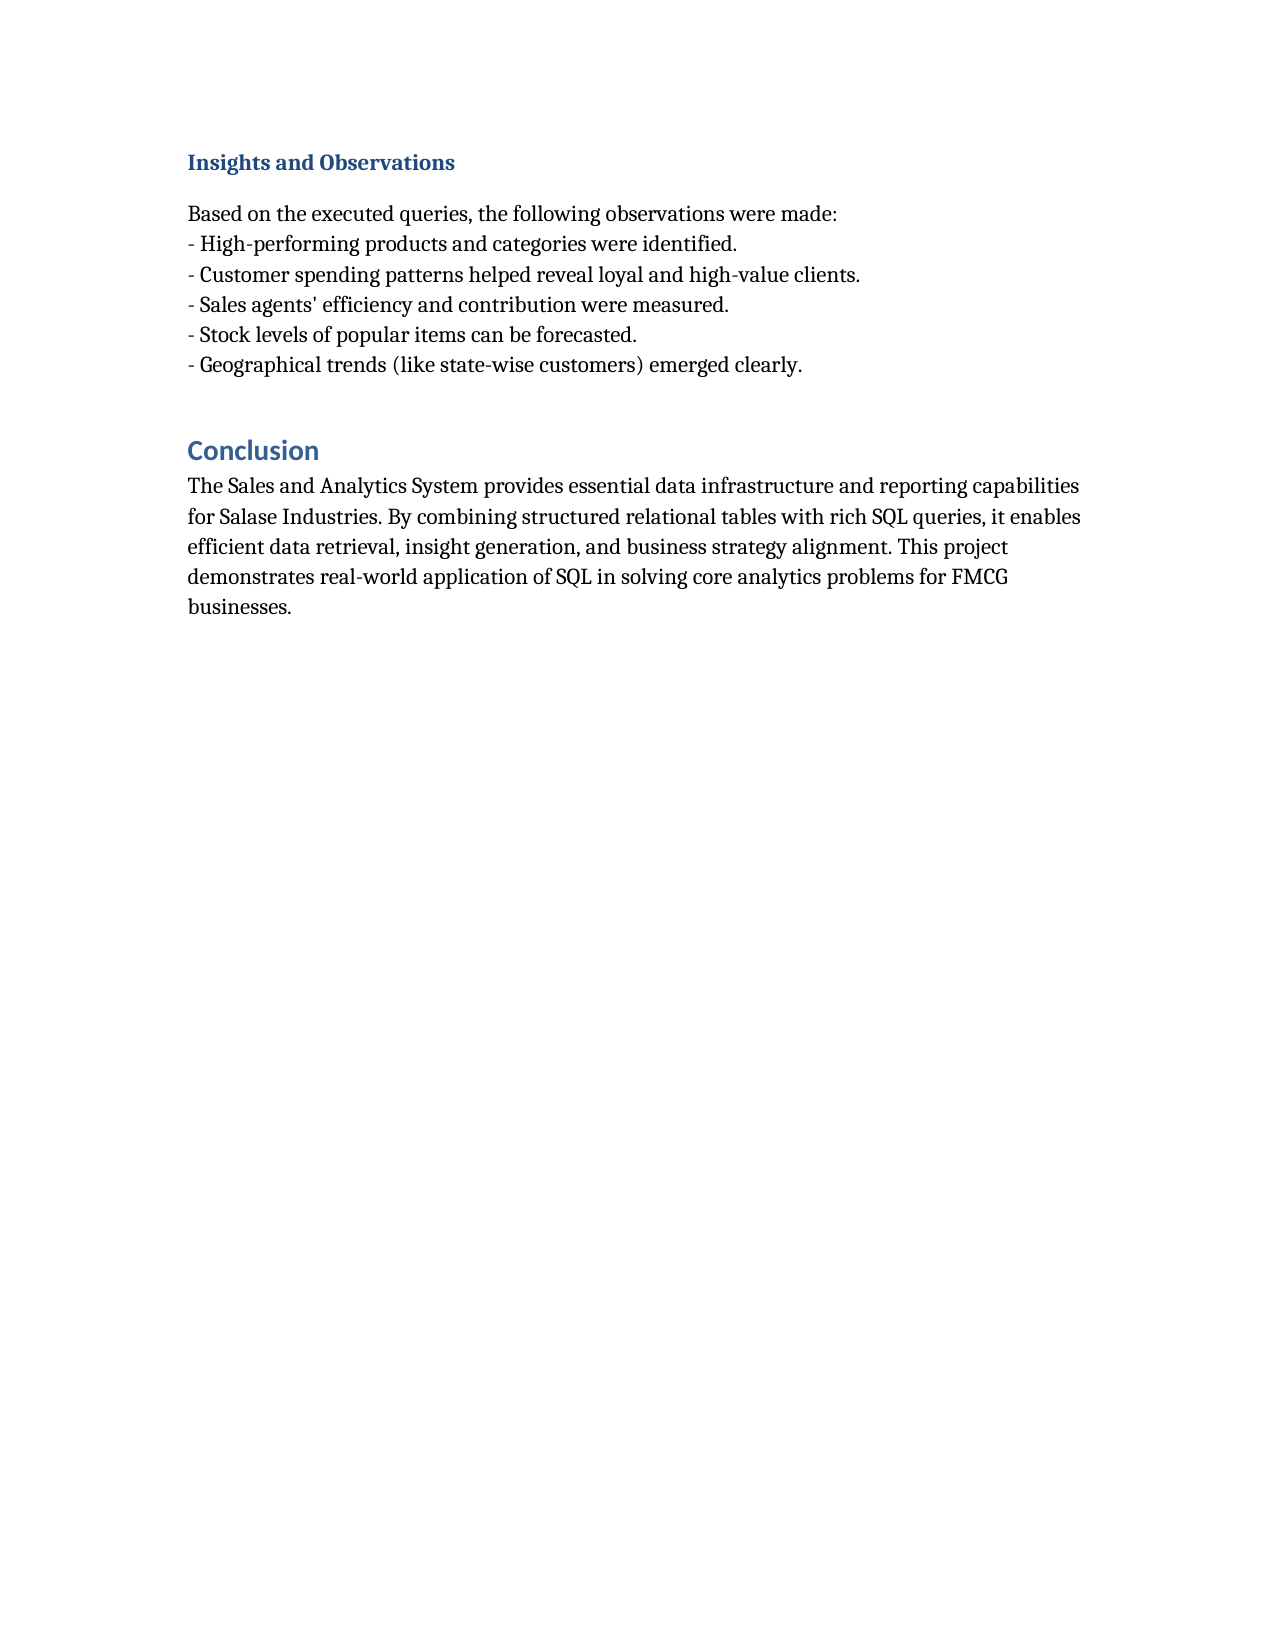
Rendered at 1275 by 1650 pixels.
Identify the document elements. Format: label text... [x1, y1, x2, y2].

text Insights and Observations [187, 150, 1087, 176]
subtitle Conclusion [187, 432, 1087, 468]
text The Sales and Analytics System provides essential data infrastructure and reporting capabilities for Salase Industries. By combining structured relational tables with rich SQL queries, it enables efficient data retrieval, insight generation, and business strategy alignment. This project demonstrates real-world application of SQL in solving core analytics problems for FMCG businesses. [187, 473, 1087, 620]
text Based on the executed queries, the following observations were made: - High-performing products and categories were identified. - Customer spending patterns helped reveal loyal and high-value clients. - Sales agents' efficiency and contribution were measured. - Stock levels of popular items can be forecasted. - Geographical trends (like state-wise customers) emerged clearly. [187, 201, 1087, 378]
